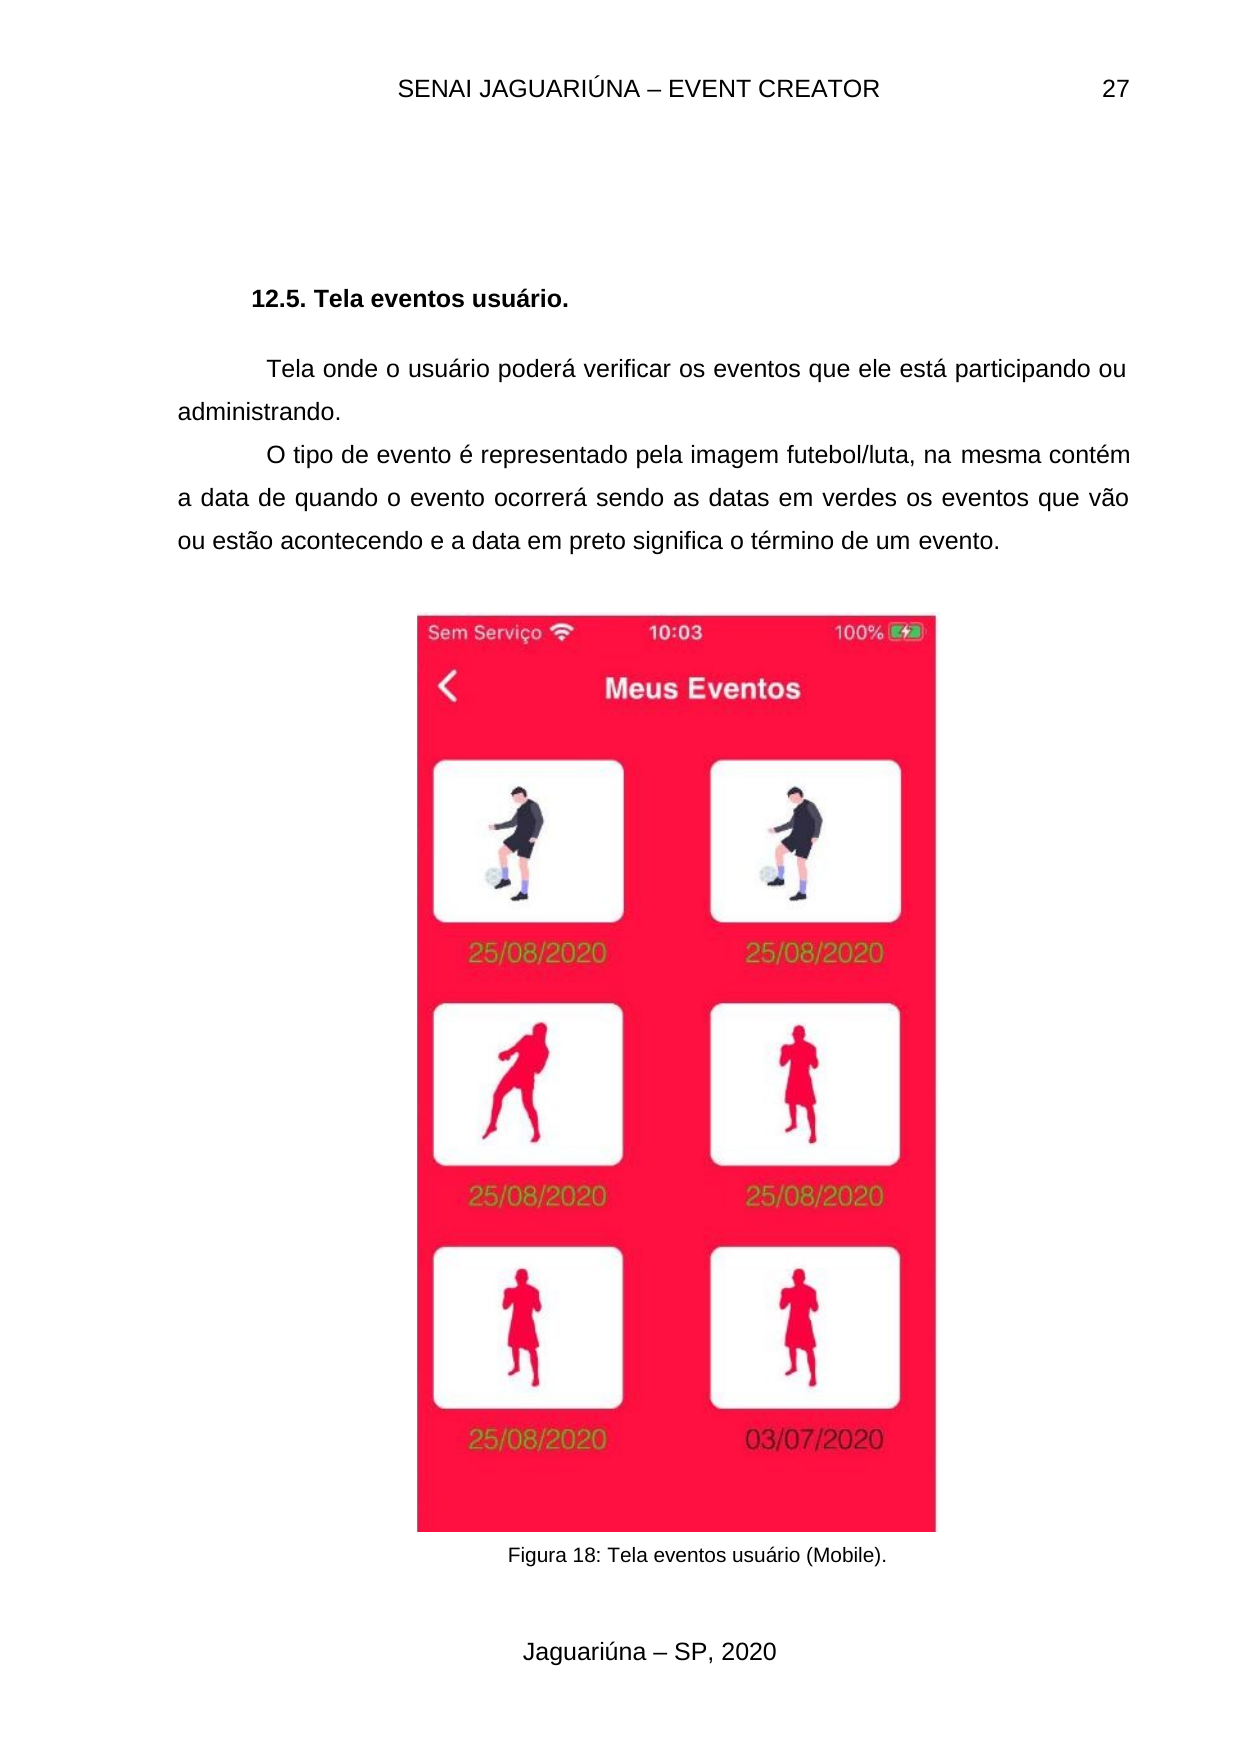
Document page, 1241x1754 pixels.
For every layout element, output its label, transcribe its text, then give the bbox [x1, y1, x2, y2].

picture [416, 612, 941, 1532]
subtitle Tela eventos usuário. [251, 284, 1240, 313]
text O tipo de evento é representado pela imagem futebol/luta, na mesma contém a data de quando o evento ocorrerá sendo as datas em verdes os eventos que vão ou estão acontecendo e a data em preto significa o término de um evento. [177, 440, 1131, 555]
text Tela onde o usuário poderá verificar os eventos que ele está participando ou administrando. [177, 354, 1128, 426]
